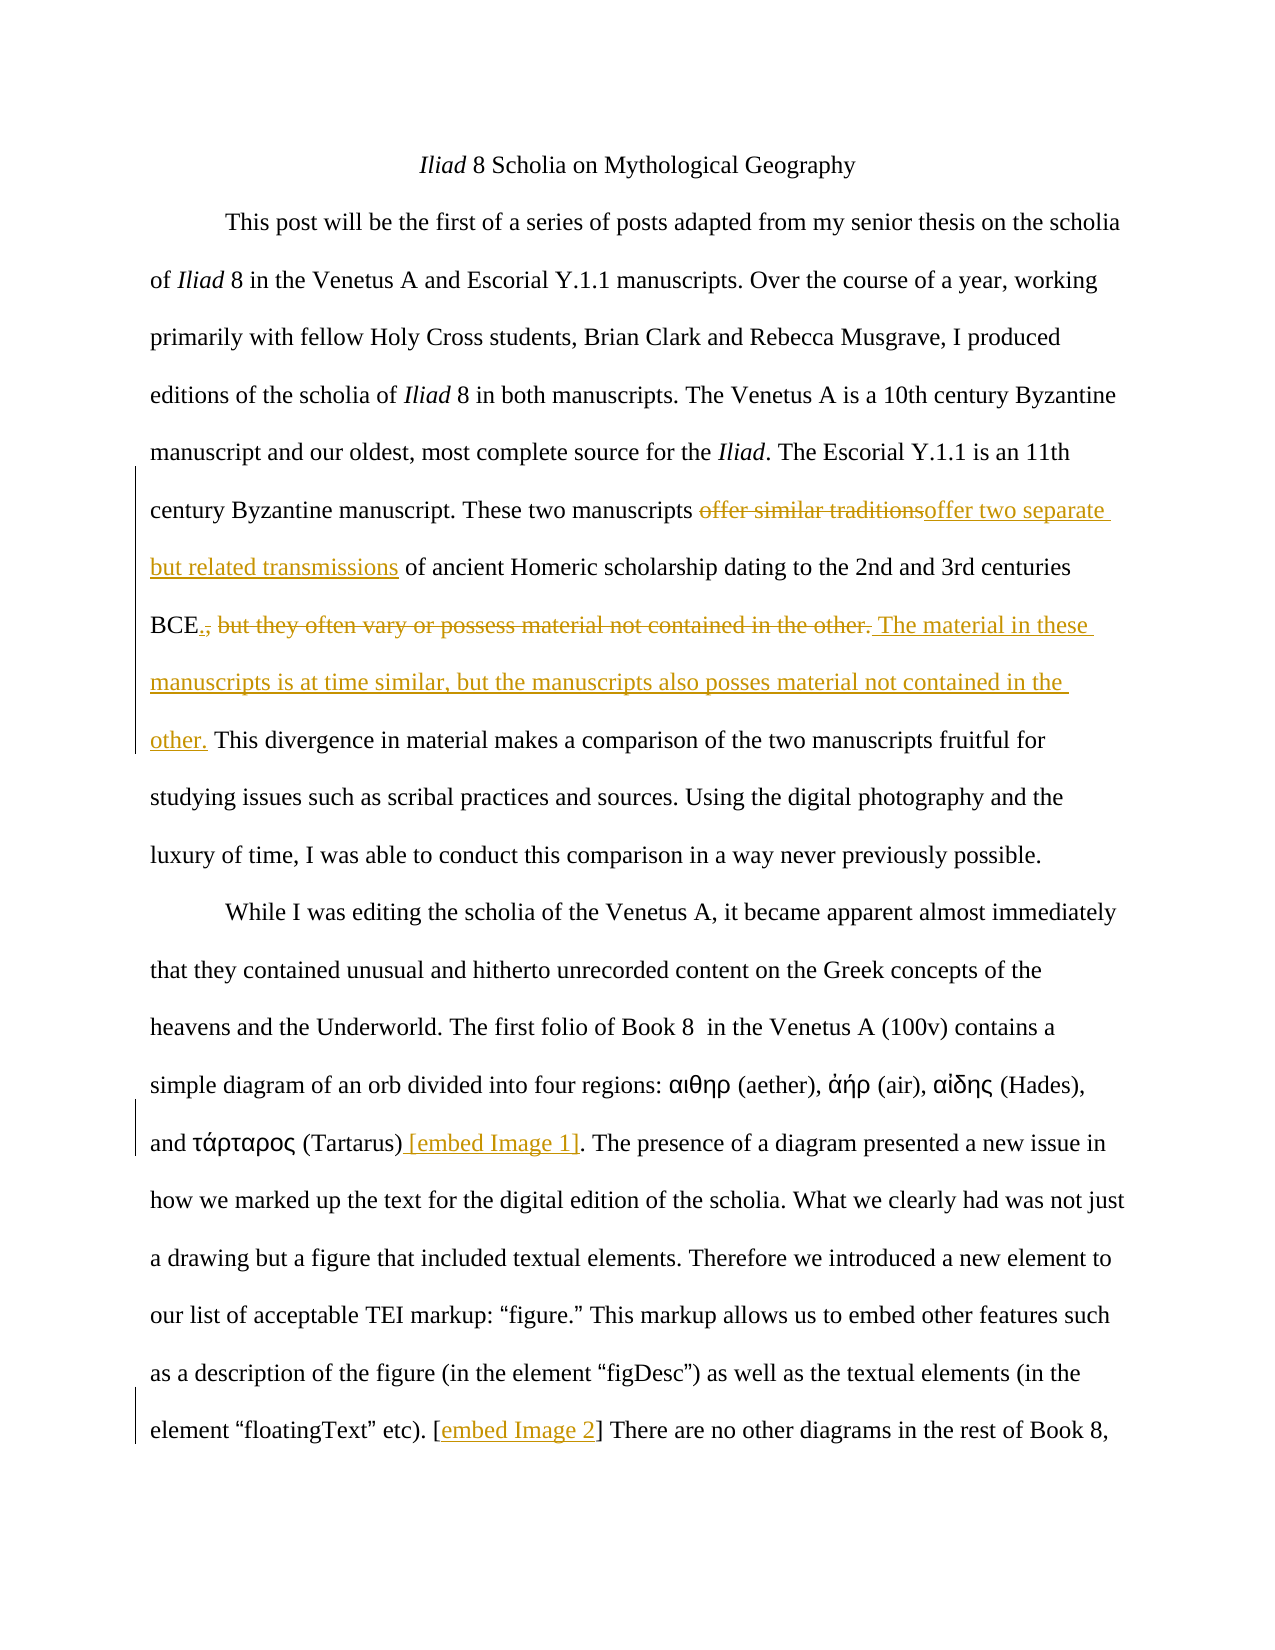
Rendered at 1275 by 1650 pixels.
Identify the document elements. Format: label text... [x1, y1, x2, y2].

text This post will be the first of a series of posts adapted from my senior thesis on the scholia of Iliad 8 in the Venetus A and Escorial Y.1.1 manuscripts. Over the course of a year, working primarily with fellow Holy Cross students, Brian Clark and Rebecca Musgrave, I produced editions of the scholia of Iliad 8 in both manuscripts. The Venetus A is a 10th century Byzantine manuscript and our oldest, most complete source for the Iliad. The Escorial Y.1.1 is an 11th century Byzantine manuscript. These two manuscripts of ancient Homeric scholarship dating to the 2nd and 3rd centuries BCE This divergence in material makes a comparison of the two manuscripts fruitful for studying issues such as scribal practices and sources. Using the digital photography and the luxury of time, I was able to conduct this comparison in a way never previously possible. [150, 207, 1125, 869]
text Iliad 8 Scholia on Mythological Geography [150, 150, 1125, 179]
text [150, 897, 1125, 1444]
